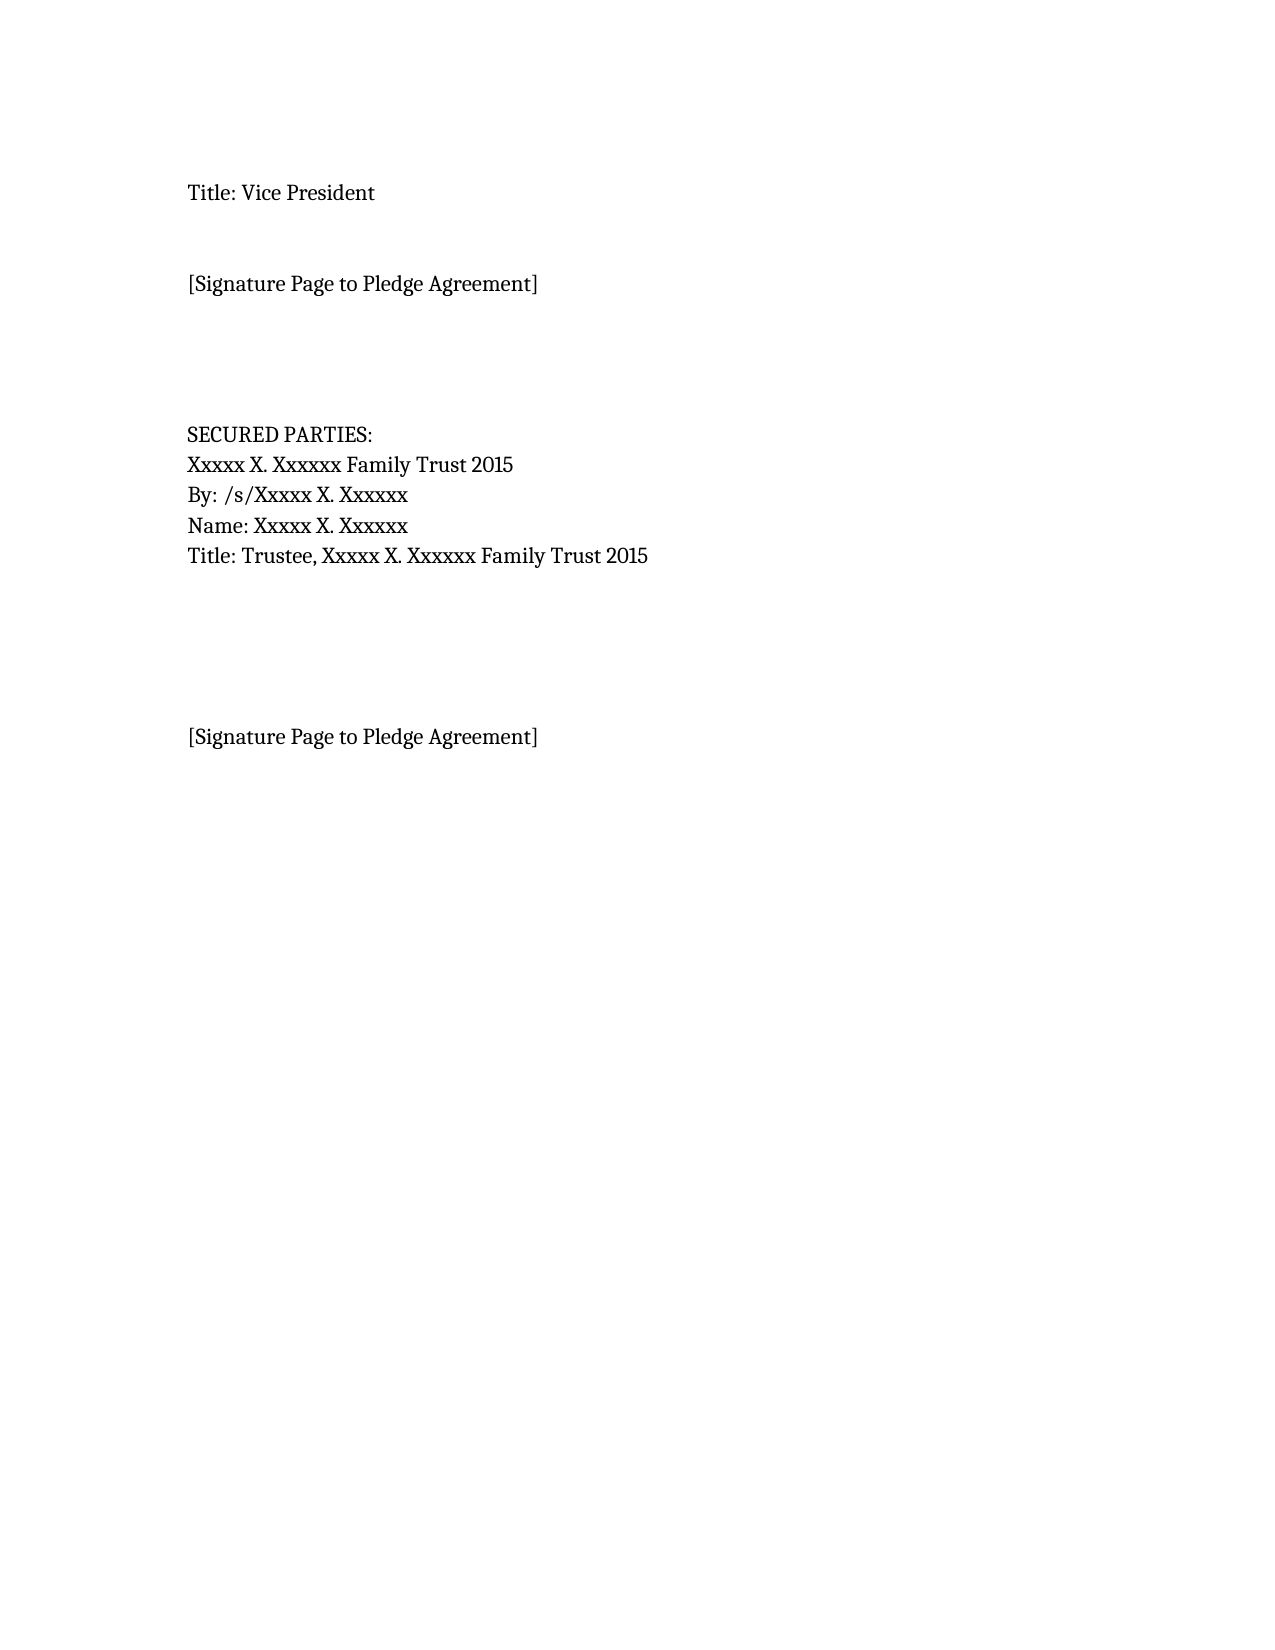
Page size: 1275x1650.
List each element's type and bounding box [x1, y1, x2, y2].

text [187, 150, 1087, 750]
